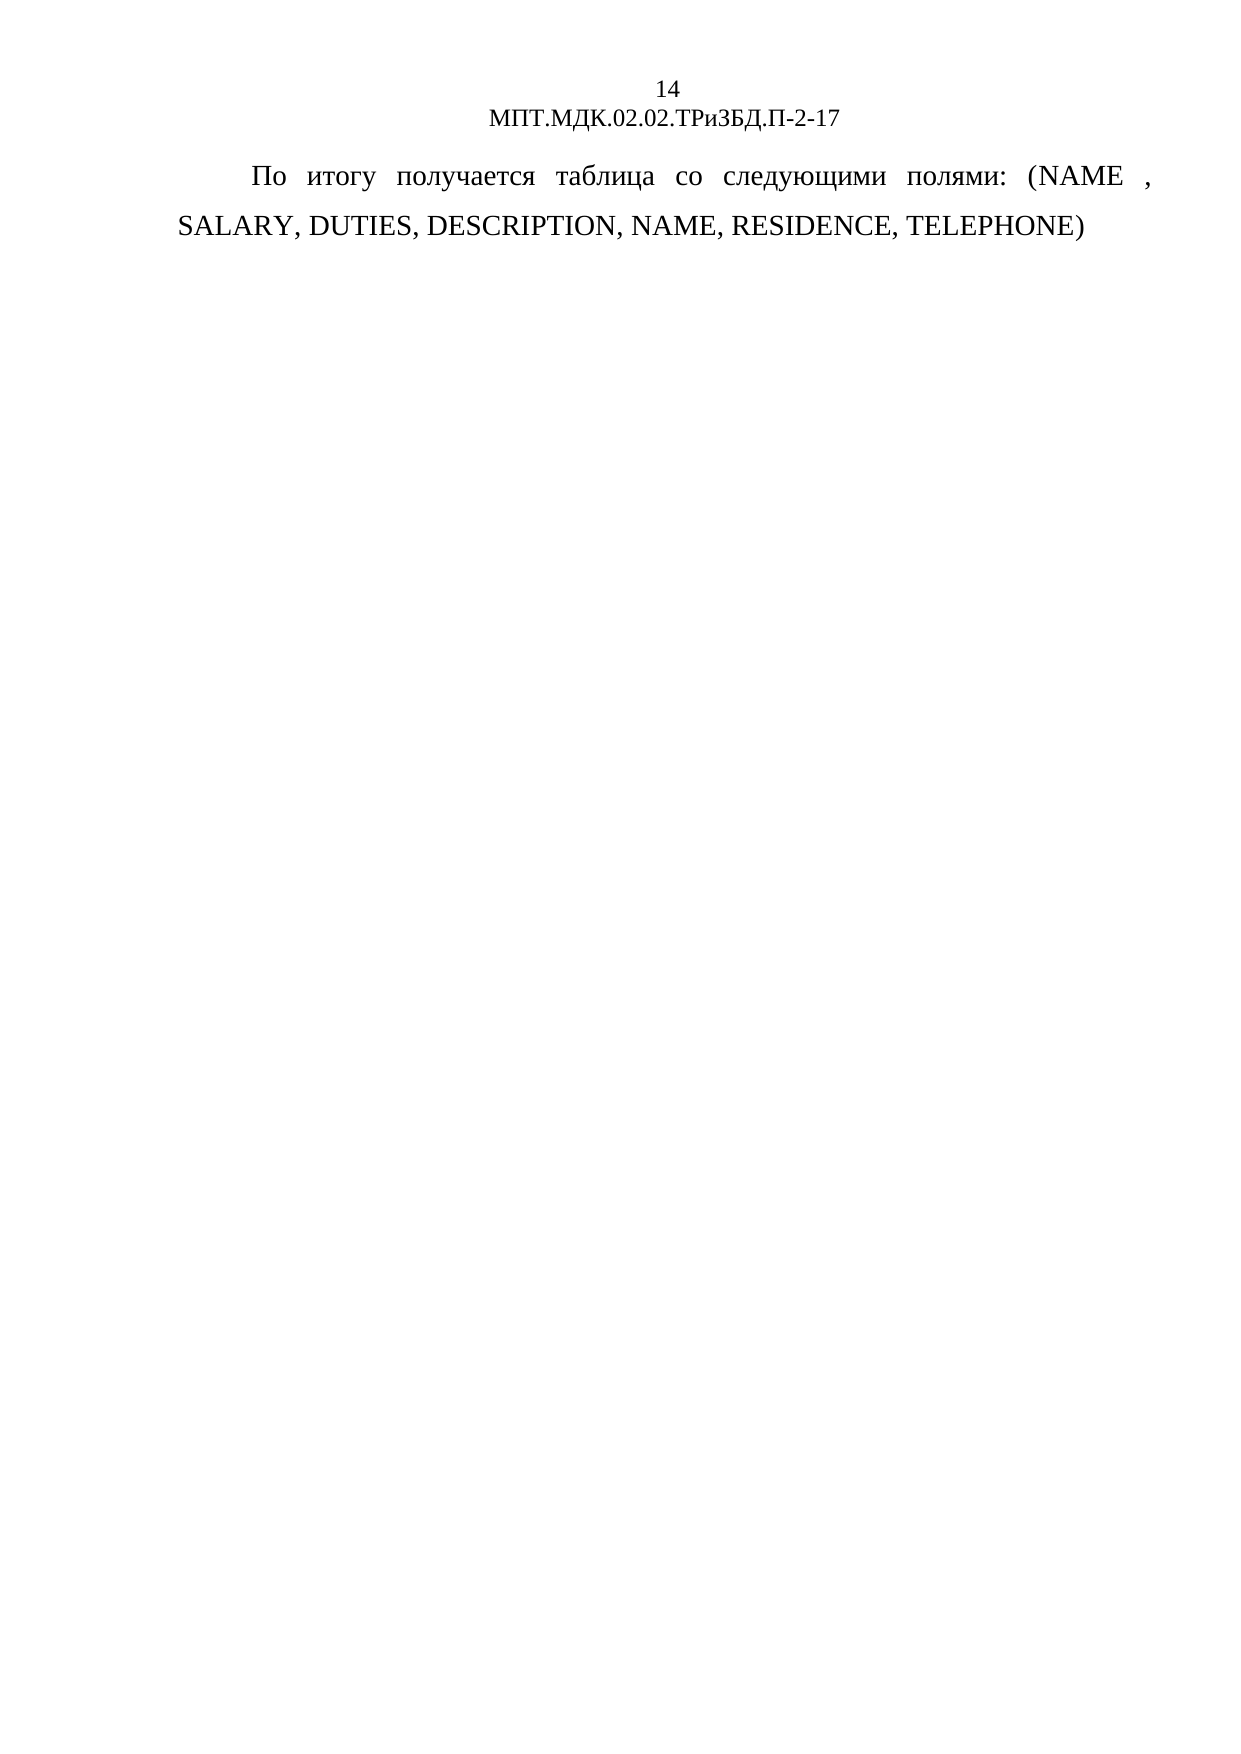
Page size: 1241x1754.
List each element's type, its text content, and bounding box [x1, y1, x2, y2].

text По итогу получается таблица со следующими полями: (NAME , SALARY, DUTIES, DESCRIPTION, NAME, RESIDENCE, TELEPHONE) [177, 158, 1152, 242]
